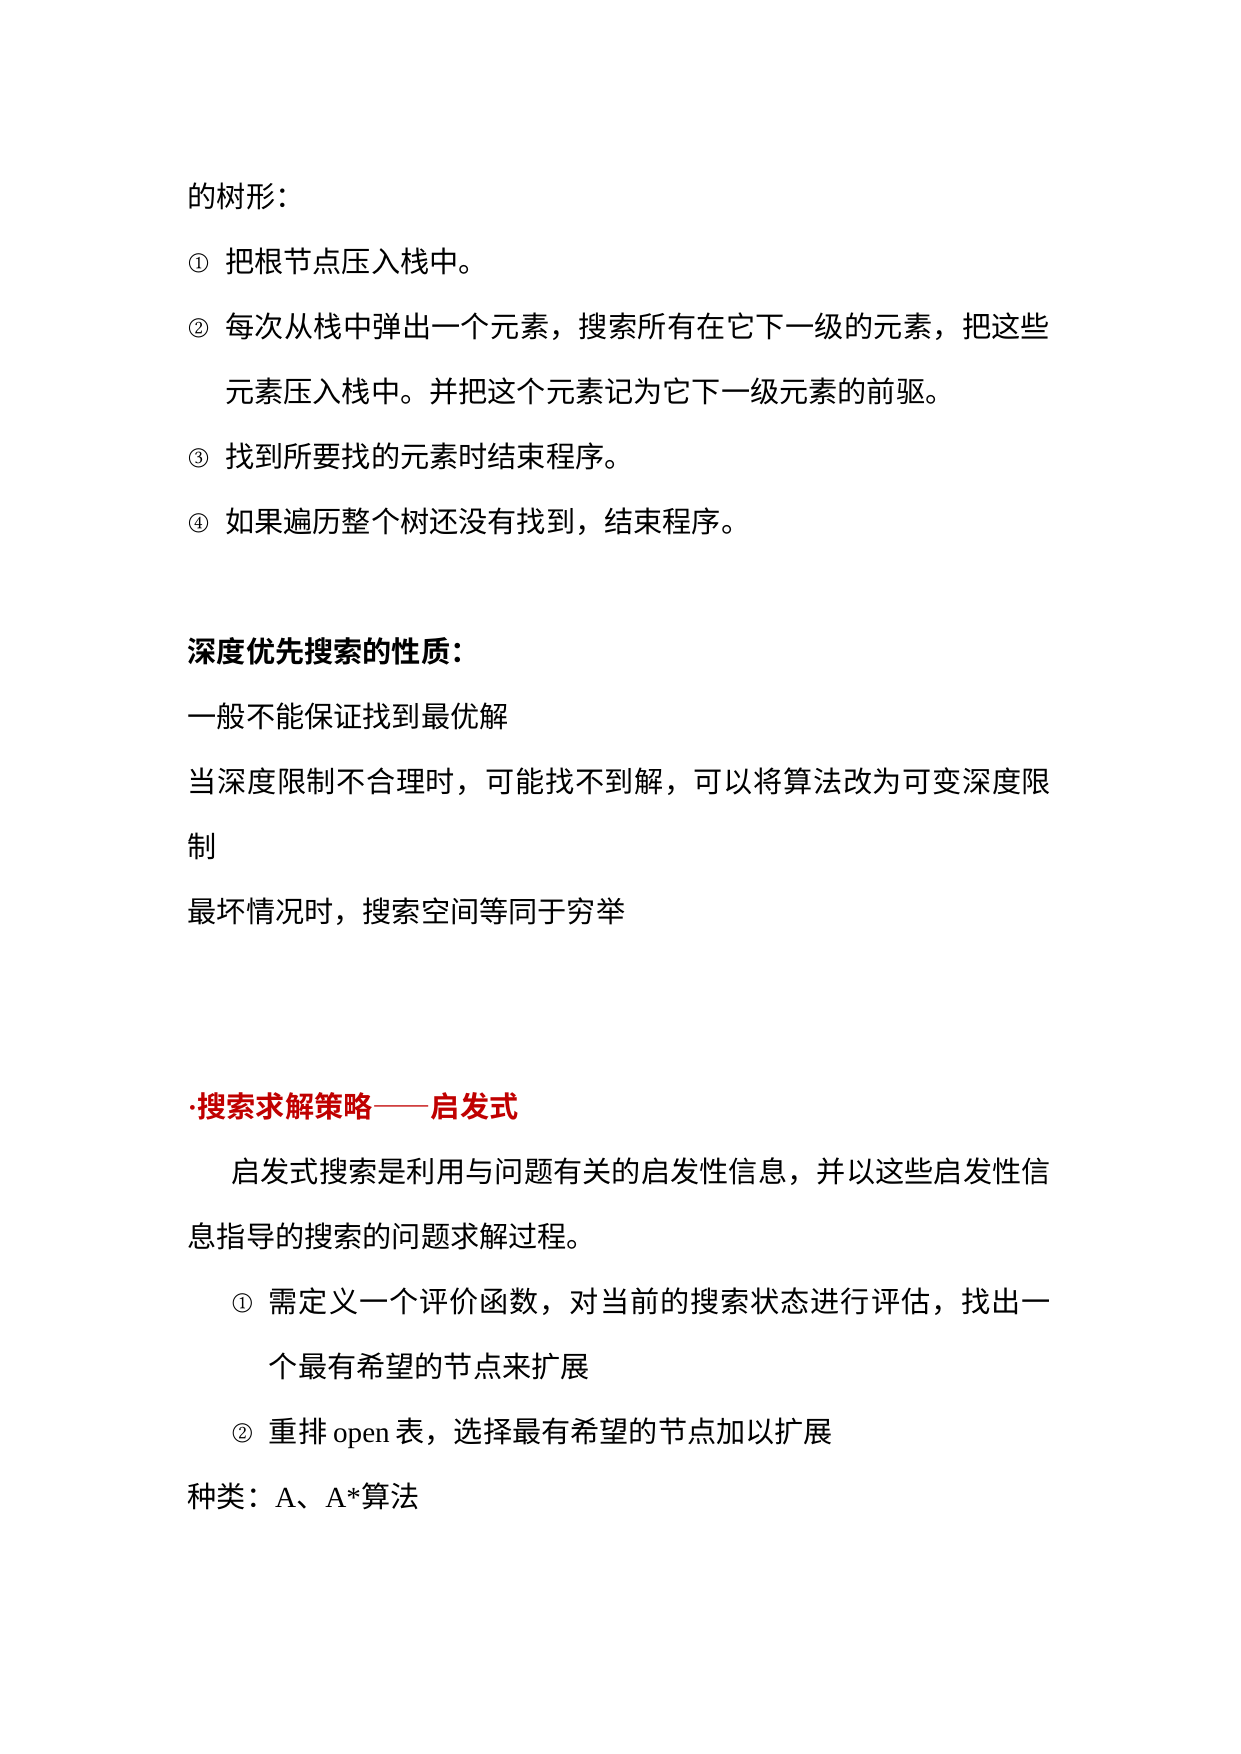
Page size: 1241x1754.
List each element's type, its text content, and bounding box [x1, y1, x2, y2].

text 种类：A、A*算法 [187, 1462, 1053, 1527]
list 把根节点压入栈中。 [187, 227, 1053, 292]
list 需定义一个评价函数，对当前的搜索状态进行评估，找出一个最有希望的节点来扩展 [231, 1267, 1053, 1397]
text 当深度限制不合理时，可能找不到解，可以将算法改为可变深度限制 [187, 747, 1053, 877]
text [187, 162, 1053, 227]
text 一般不能保证找到最优解 [187, 682, 1053, 747]
text ·搜索求解策略——启发式 [187, 1072, 1053, 1137]
list 重排open表，选择最有希望的节点加以扩展 [231, 1397, 1053, 1462]
text 最坏情况时，搜索空间等同于穷举 [187, 877, 1053, 942]
text 深度优先搜索的性质： [187, 617, 1053, 682]
list 如果遍历整个树还没有找到，结束程序。 [187, 487, 1053, 552]
text 启发式搜索是利用与问题有关的启发性信息，并以这些启发性信息指导的搜索的问题求解过程。 [187, 1137, 1053, 1267]
list 每次从栈中弹出一个元素，搜索所有在它下一级的元素，把这些元素压入栈中。并把这个元素记为它下一级元素的前驱。 [187, 292, 1053, 422]
list 找到所要找的元素时结束程序。 [187, 422, 1053, 487]
